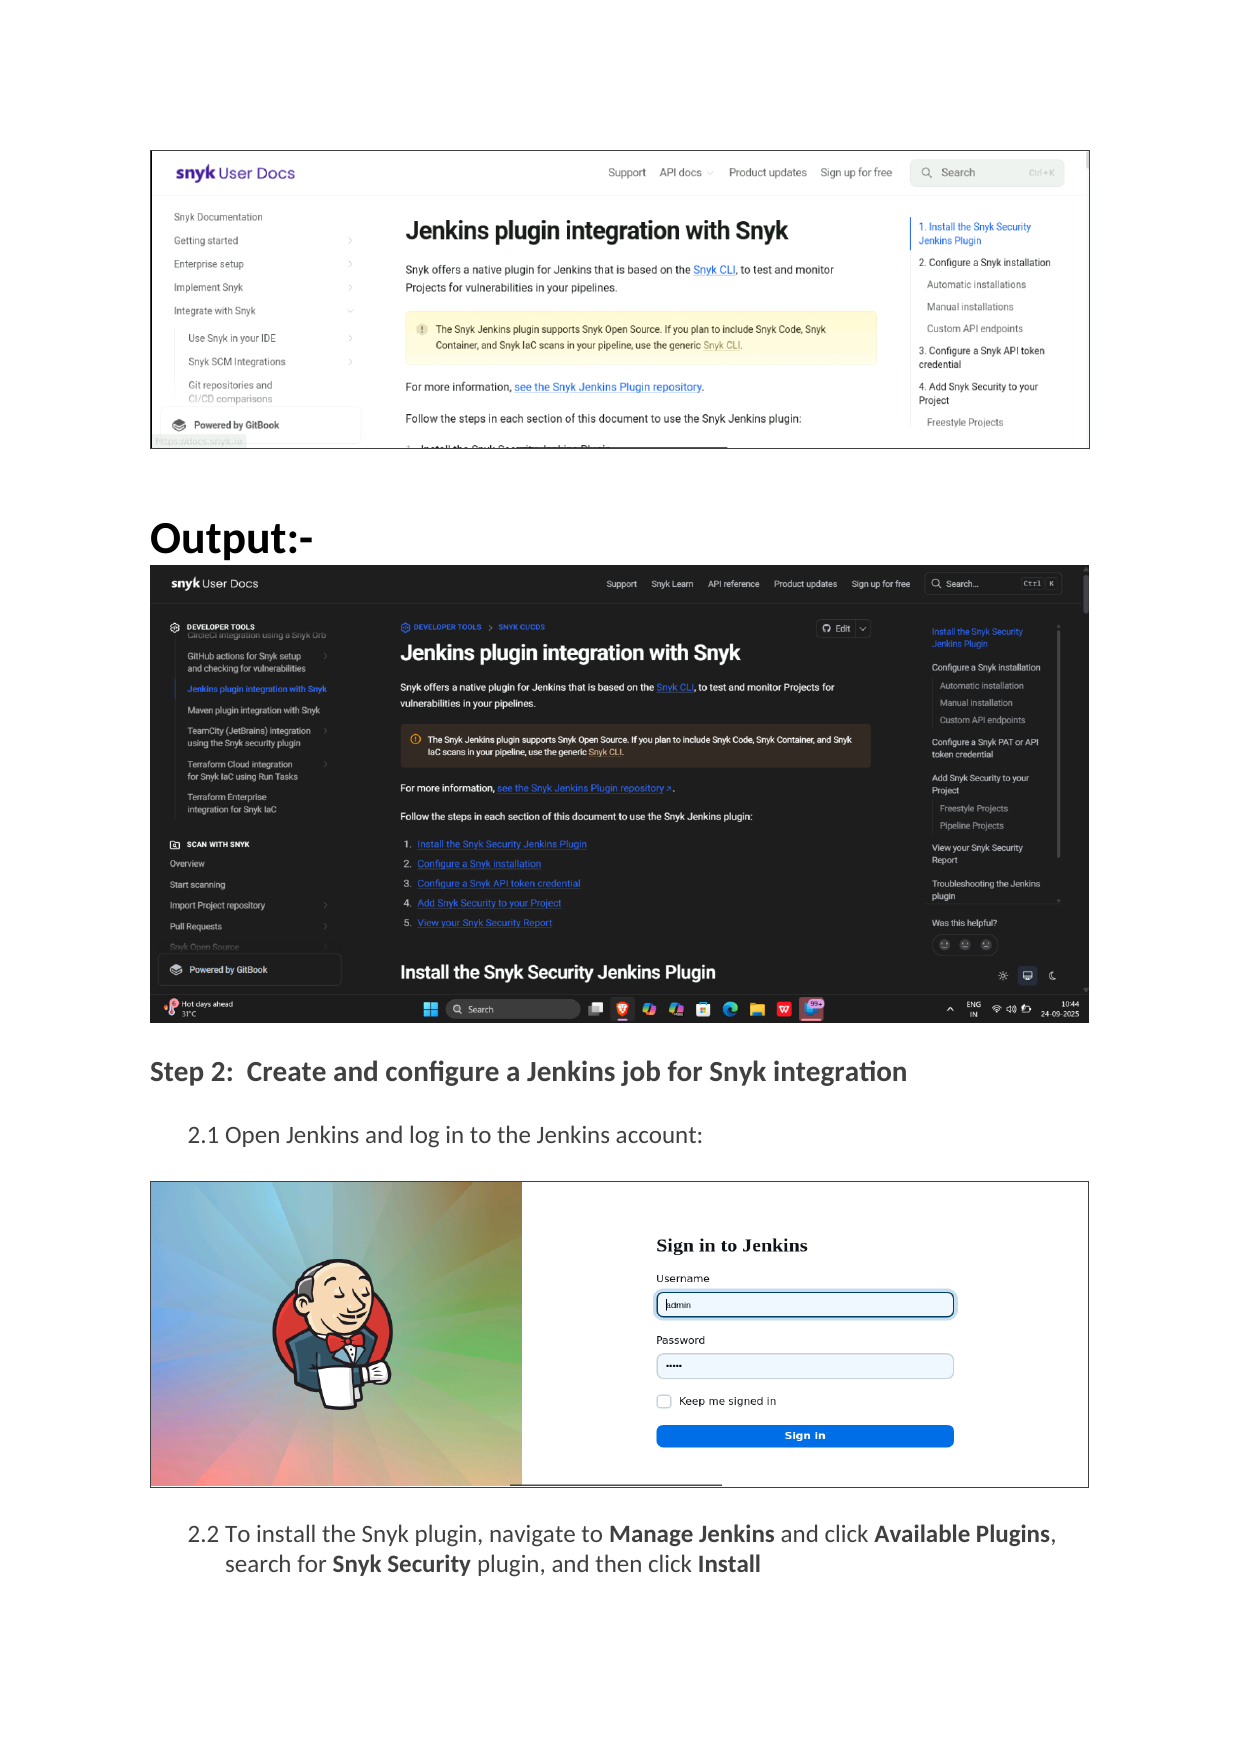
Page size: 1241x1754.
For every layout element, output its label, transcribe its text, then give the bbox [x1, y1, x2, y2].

picture [150, 565, 1089, 1023]
text Output:- [150, 509, 1090, 565]
picture [151, 151, 1089, 448]
list Open Jenkins and log in to the Jenkins account: [187, 1119, 1090, 1150]
text Step 2: Create and configure a Jenkins job for Snyk integration [150, 1053, 1090, 1089]
list To install the Snyk plugin, navigate to Manage Jenkins and click Available Plugins, search for Snyk Security plugin, and then click Install [187, 1518, 1090, 1579]
picture [151, 1182, 1088, 1486]
